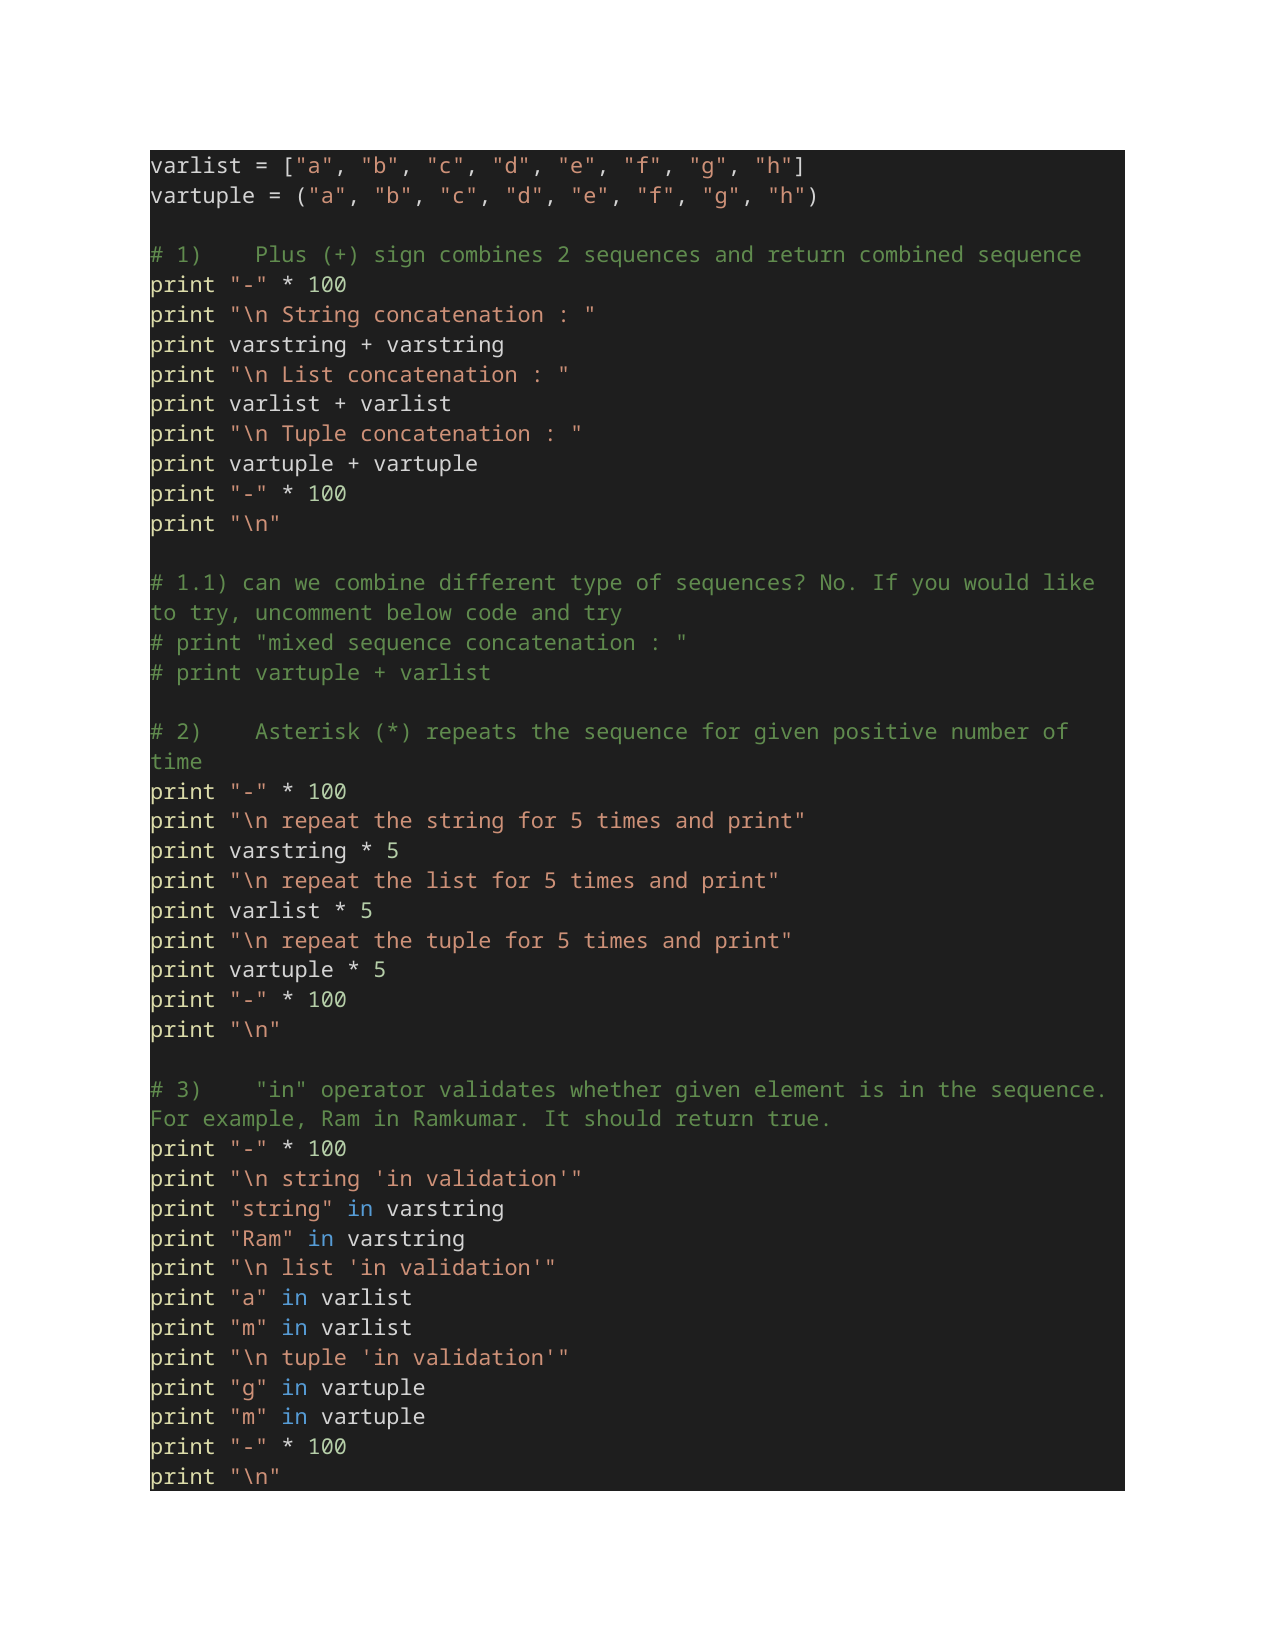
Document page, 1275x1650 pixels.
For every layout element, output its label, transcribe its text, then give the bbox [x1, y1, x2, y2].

text print "-" * 100 [150, 1431, 1125, 1461]
text print "-" * 100 [150, 776, 1125, 805]
text print "\n Tuple concatenation : " [150, 418, 1125, 448]
text print varstring * 5 [150, 835, 1125, 865]
text print "-" * 100 [150, 269, 1125, 299]
text print "\n String concatenation : " [150, 299, 1125, 329]
text # 2) Asterisk (*) repeats the sequence for given positive number of time [150, 716, 1125, 776]
text print varlist * 5 [150, 895, 1125, 924]
text print "\n repeat the string for 5 times and print" [150, 805, 1125, 835]
text # 1.1) can we combine different type of sequences? No. If you would like to try, uncomment below code and try [150, 567, 1125, 627]
text print "\n list 'in validation'" [150, 1252, 1125, 1282]
text print "a" in varlist [150, 1282, 1125, 1312]
text print "-" * 100 [150, 478, 1125, 507]
text # 3) "in" operator validates whether given element is in the sequence. For example, Ram in Ramkumar. It should return true. [150, 1073, 1125, 1133]
text # 1) Plus (+) sign combines 2 sequences and return combined sequence [150, 239, 1125, 269]
text print "\n" [150, 1461, 1125, 1491]
text print varstring + varstring [150, 329, 1125, 358]
text print "string" in varstring [150, 1193, 1125, 1222]
text varlist = ["a", "b", "c", "d", "e", "f", "g", "h"] [150, 150, 1125, 180]
text print "\n" [150, 1014, 1125, 1044]
text print "\n repeat the list for 5 times and print" [150, 865, 1125, 895]
text print vartuple + vartuple [150, 448, 1125, 478]
text print "g" in vartuple [150, 1371, 1125, 1401]
text # print "mixed sequence concatenation : " [150, 627, 1125, 656]
text print "Ram" in varstring [150, 1222, 1125, 1252]
text print "\n" [150, 507, 1125, 537]
text print "m" in varlist [150, 1312, 1125, 1342]
text print "\n List concatenation : " [150, 358, 1125, 388]
text print "-" * 100 [150, 984, 1125, 1014]
text vartuple = ("a", "b", "c", "d", "e", "f", "g", "h") [150, 180, 1125, 209]
text print "-" * 100 [150, 1133, 1125, 1163]
text print "m" in vartuple [150, 1401, 1125, 1431]
text print vartuple * 5 [150, 954, 1125, 984]
text print "\n tuple 'in validation'" [150, 1342, 1125, 1371]
text # print vartuple + varlist [150, 656, 1125, 686]
text print "\n repeat the tuple for 5 times and print" [150, 924, 1125, 954]
text print varlist + varlist [150, 388, 1125, 418]
text print "\n string 'in validation'" [150, 1163, 1125, 1193]
